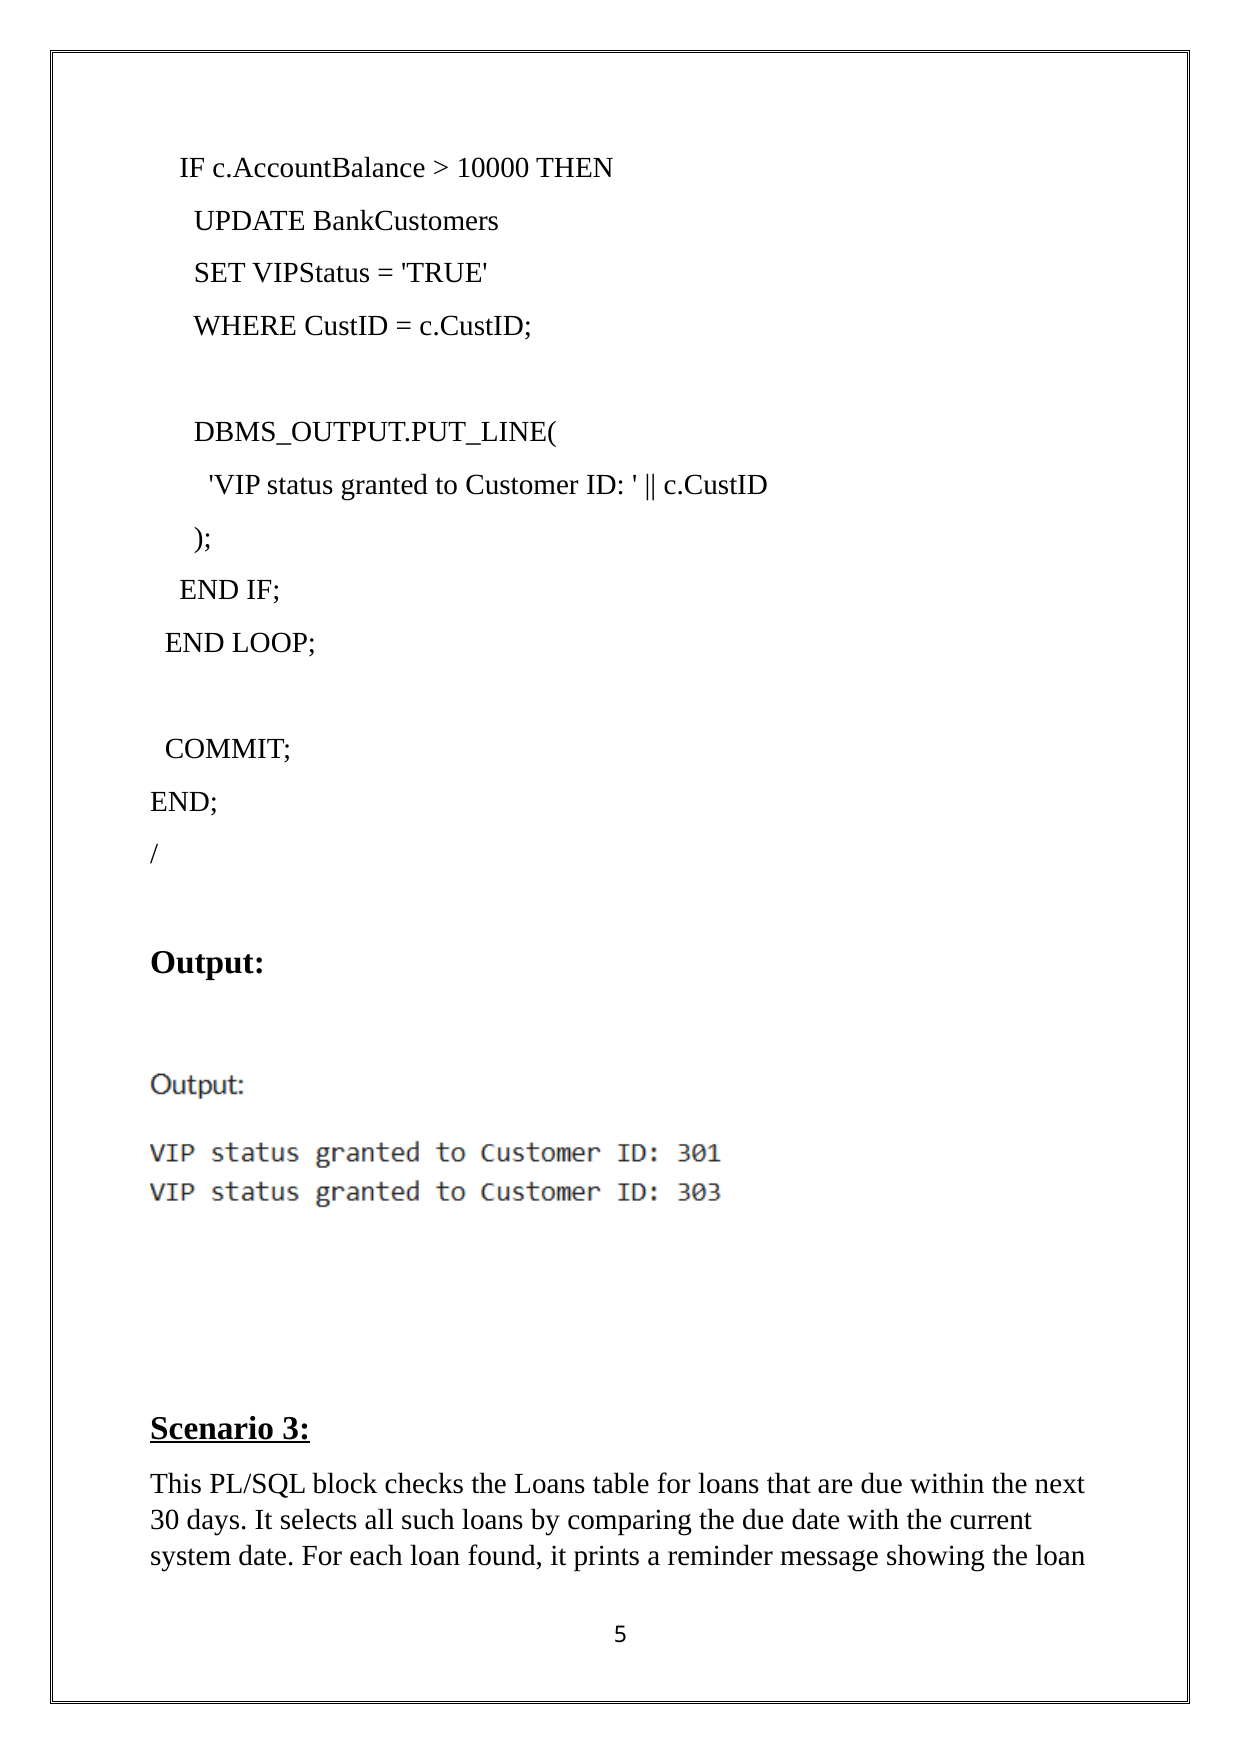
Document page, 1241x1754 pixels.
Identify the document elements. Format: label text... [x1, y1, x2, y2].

text IF c.AccountBalance > 10000 THEN [150, 150, 1090, 183]
text END; [150, 784, 1090, 817]
text 'VIP status granted to Customer ID: ' || c.CustID [150, 467, 1090, 500]
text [150, 1466, 1090, 1572]
text COMMIT; [150, 731, 1090, 764]
text SET VIPStatus = 'TRUE' [150, 256, 1090, 289]
text Output: [150, 942, 1090, 981]
text ); [150, 520, 1090, 553]
text DBMS_OUTPUT.PUT_LINE( [150, 414, 1090, 448]
text END LOOP; [150, 625, 1090, 659]
text WHERE CustID = c.CustID; [150, 308, 1090, 342]
text Scenario 3: [150, 1408, 1090, 1446]
text / [150, 837, 1090, 870]
text UPDATE BankCustomers [150, 203, 1090, 236]
text END IF; [150, 572, 1090, 606]
picture [150, 1063, 766, 1273]
